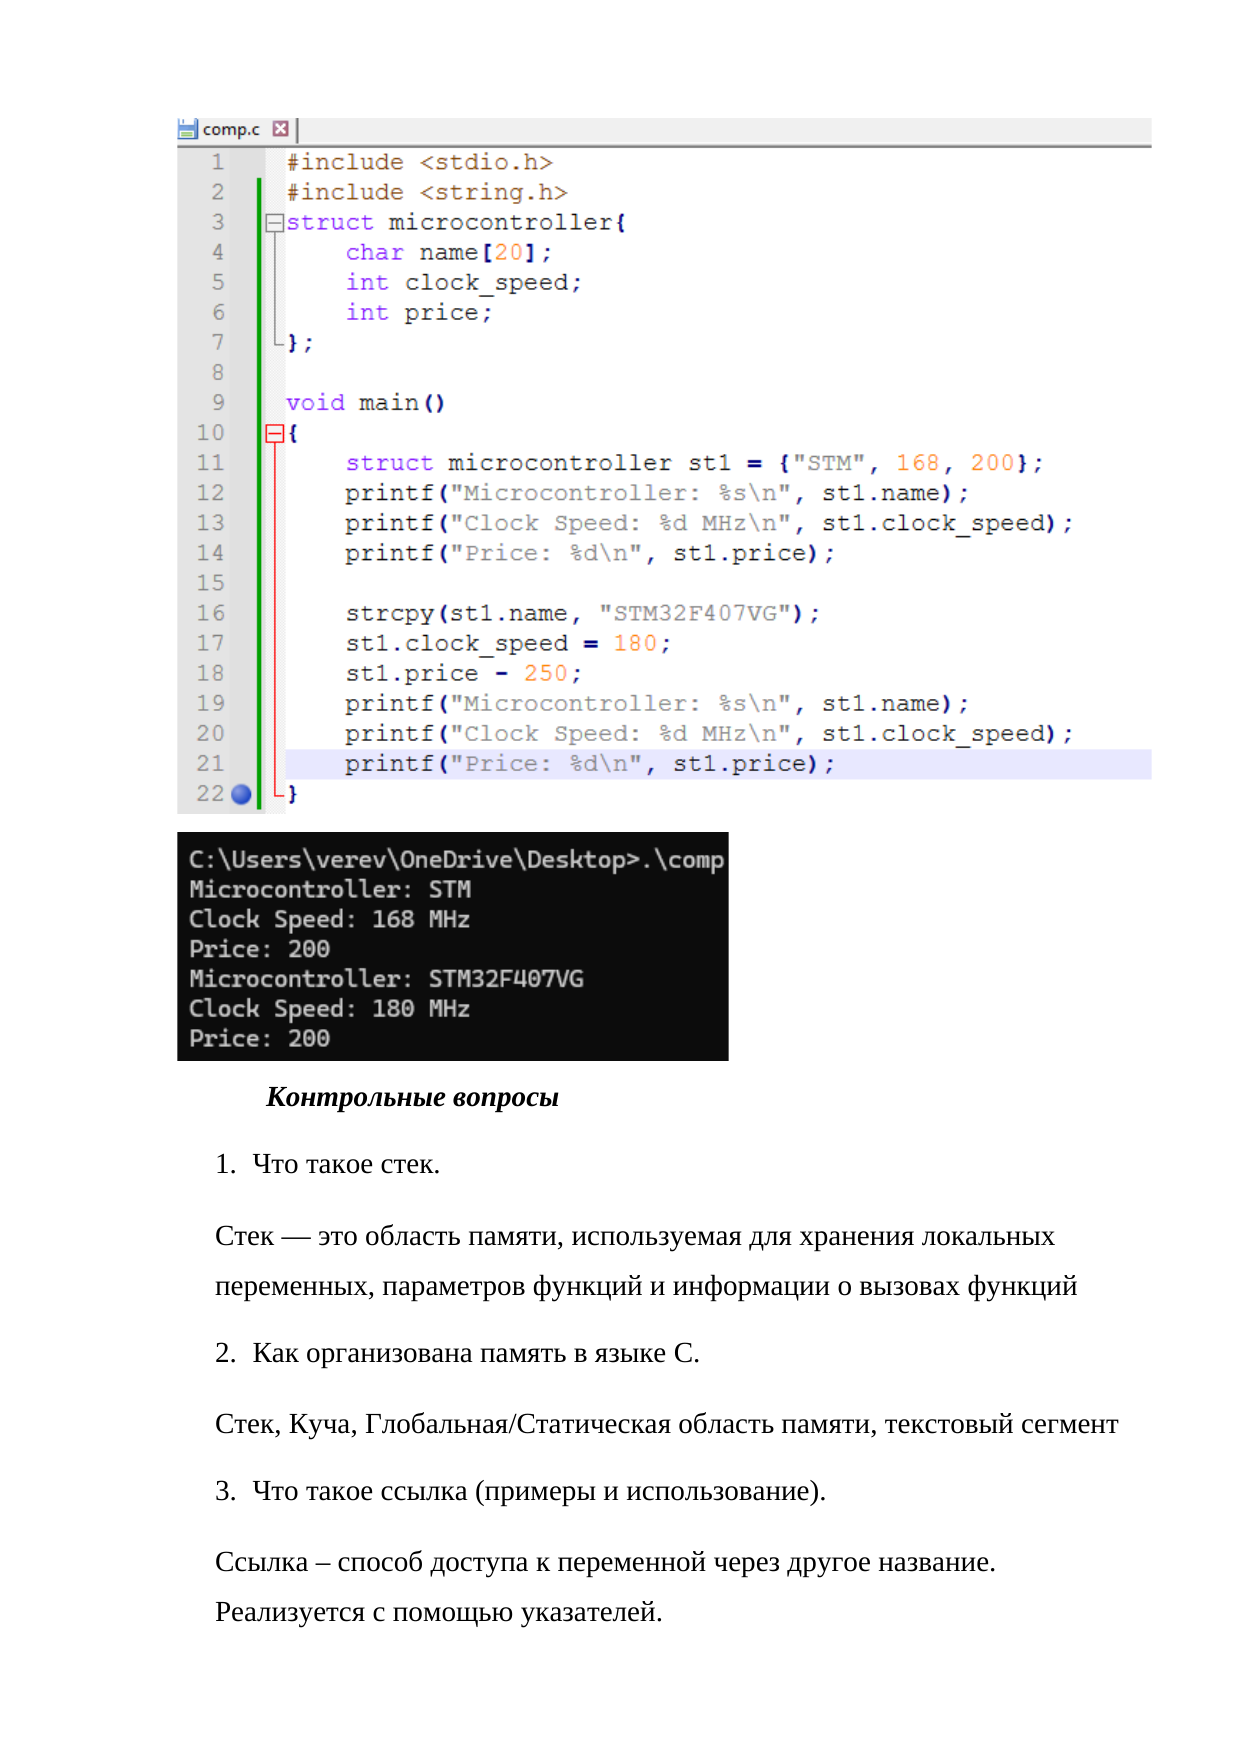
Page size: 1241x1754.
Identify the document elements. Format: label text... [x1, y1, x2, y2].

list Что такое ссылка (примеры и использование). [215, 1473, 1152, 1507]
text Стек, Куча, Глобальная/Статическая область памяти, текстовый сегмент [215, 1406, 1152, 1439]
list Что такое стек. [215, 1146, 1152, 1180]
text Ссылка – способ доступа к переменной через другое название. Реализуется с помощью указателей. [215, 1544, 1152, 1628]
text Контрольные вопросы [177, 1079, 1152, 1113]
text Стек — это область памяти, используемая для хранения локальных переменных, параметров функций и информации о вызовах функций [215, 1218, 1152, 1301]
picture [177, 118, 1152, 814]
picture [177, 832, 729, 1061]
list Как организована память в языке C. [215, 1335, 1152, 1368]
